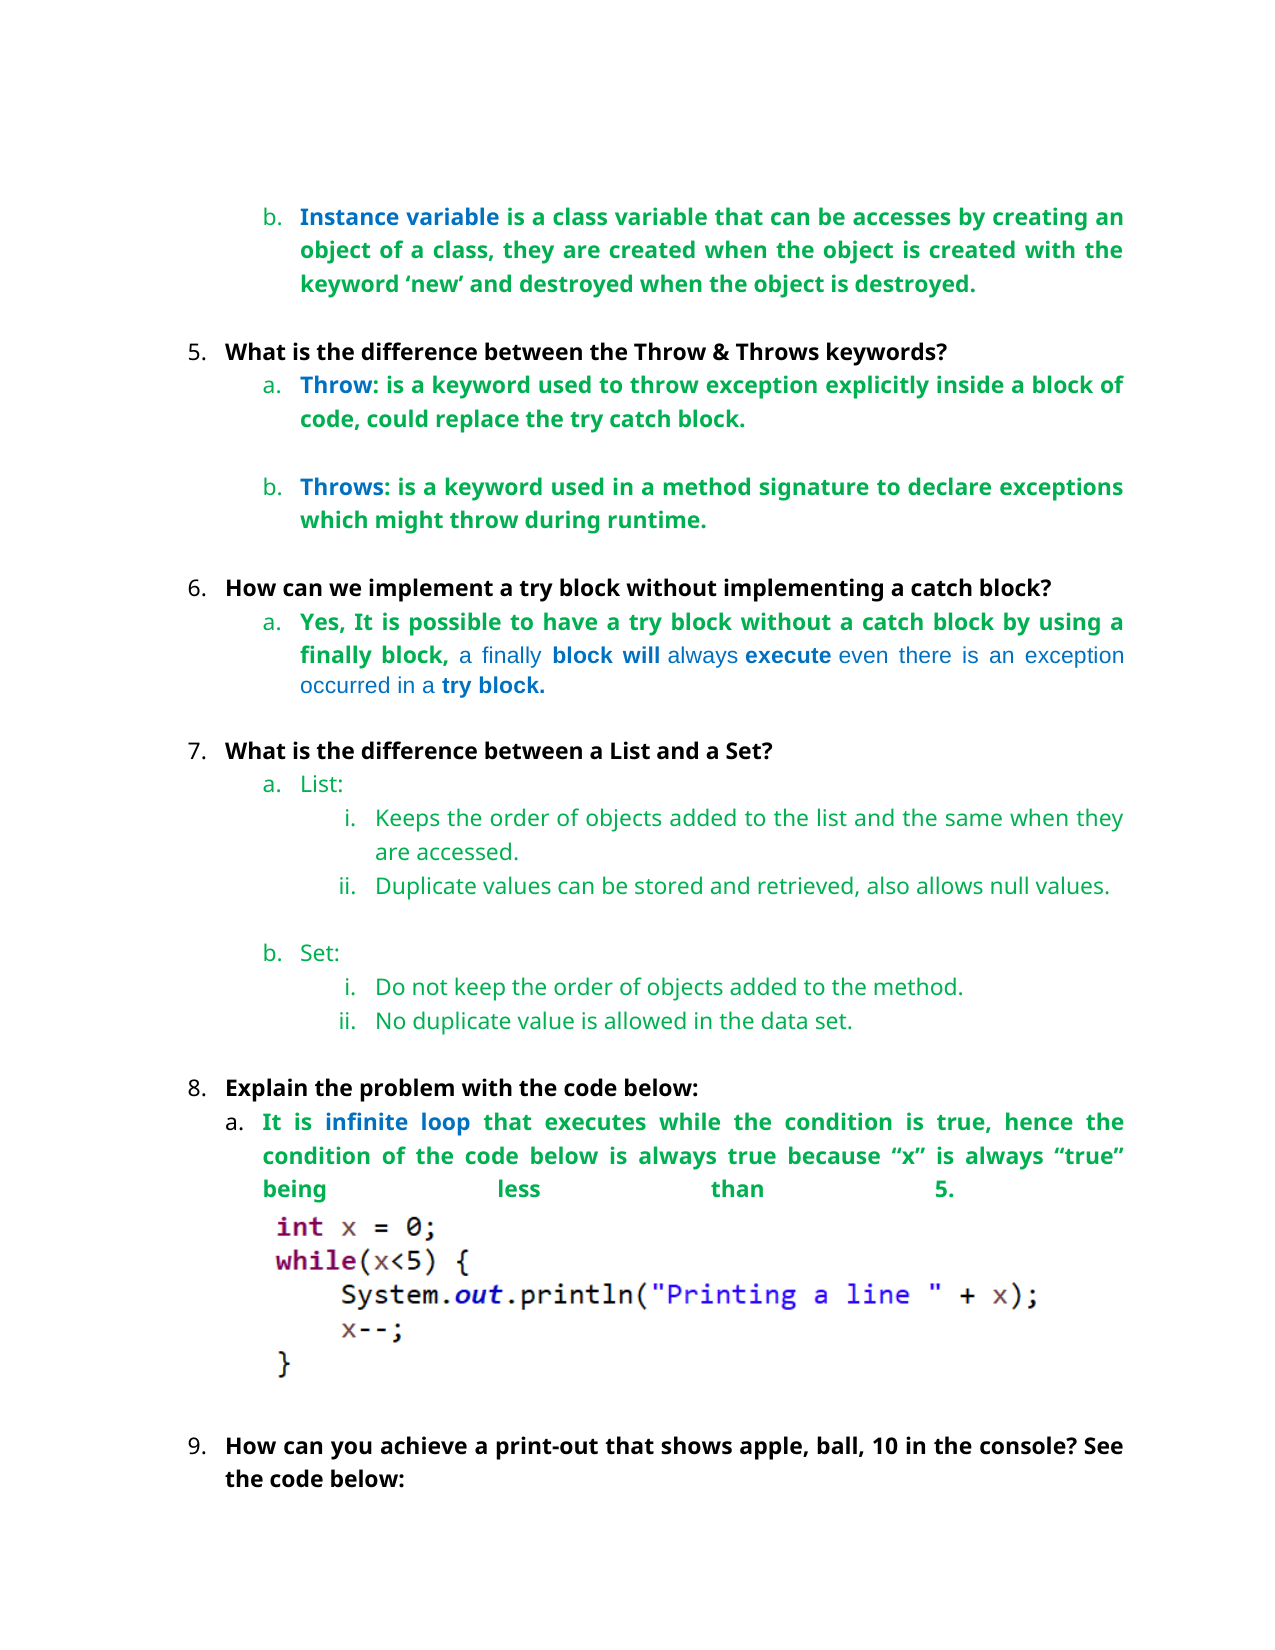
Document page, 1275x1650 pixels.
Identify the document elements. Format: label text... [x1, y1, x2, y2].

list Throws: is a keyword used in a method signature to declare exceptions which might throw during runtime. [262, 470, 1125, 535]
list Instance variable is a class variable that can be accesses by creating an object of a class, they are created when the object is created with the keyword ‘new’ and destroyed when the object is destroyed. [262, 200, 1125, 299]
list Duplicate values can be stored and retrieved, also allows null values. [356, 870, 1125, 901]
list How can you achieve a print-out that shows apple, ball, 10 in the console? See the code below: [187, 1430, 1125, 1495]
list List: [262, 768, 1125, 800]
list What is the difference between the Throw & Throws keywords? [187, 335, 1125, 367]
list Set: [262, 937, 1125, 968]
list What is the difference between a List and a Set? [187, 735, 1125, 766]
list Throw: is a keyword used to throw exception explicitly inside a block of code, could replace the try catch block. [262, 369, 1125, 434]
list No duplicate value is allowed in the data set. [356, 1005, 1125, 1036]
list Yes, It is possible to have a try block without a catch block by using a finally block, a finally block will always execute even there is an exception occurred in a try block. [262, 605, 1125, 699]
list Keeps the order of objects added to the list and the same when they are accessed. [356, 802, 1125, 867]
picture [262, 1207, 1060, 1394]
list Explain the problem with the code below: [187, 1072, 1125, 1103]
list How can we implement a try block without implementing a catch block? [187, 572, 1125, 603]
list Do not keep the order of objects added to the method. [356, 971, 1125, 1002]
